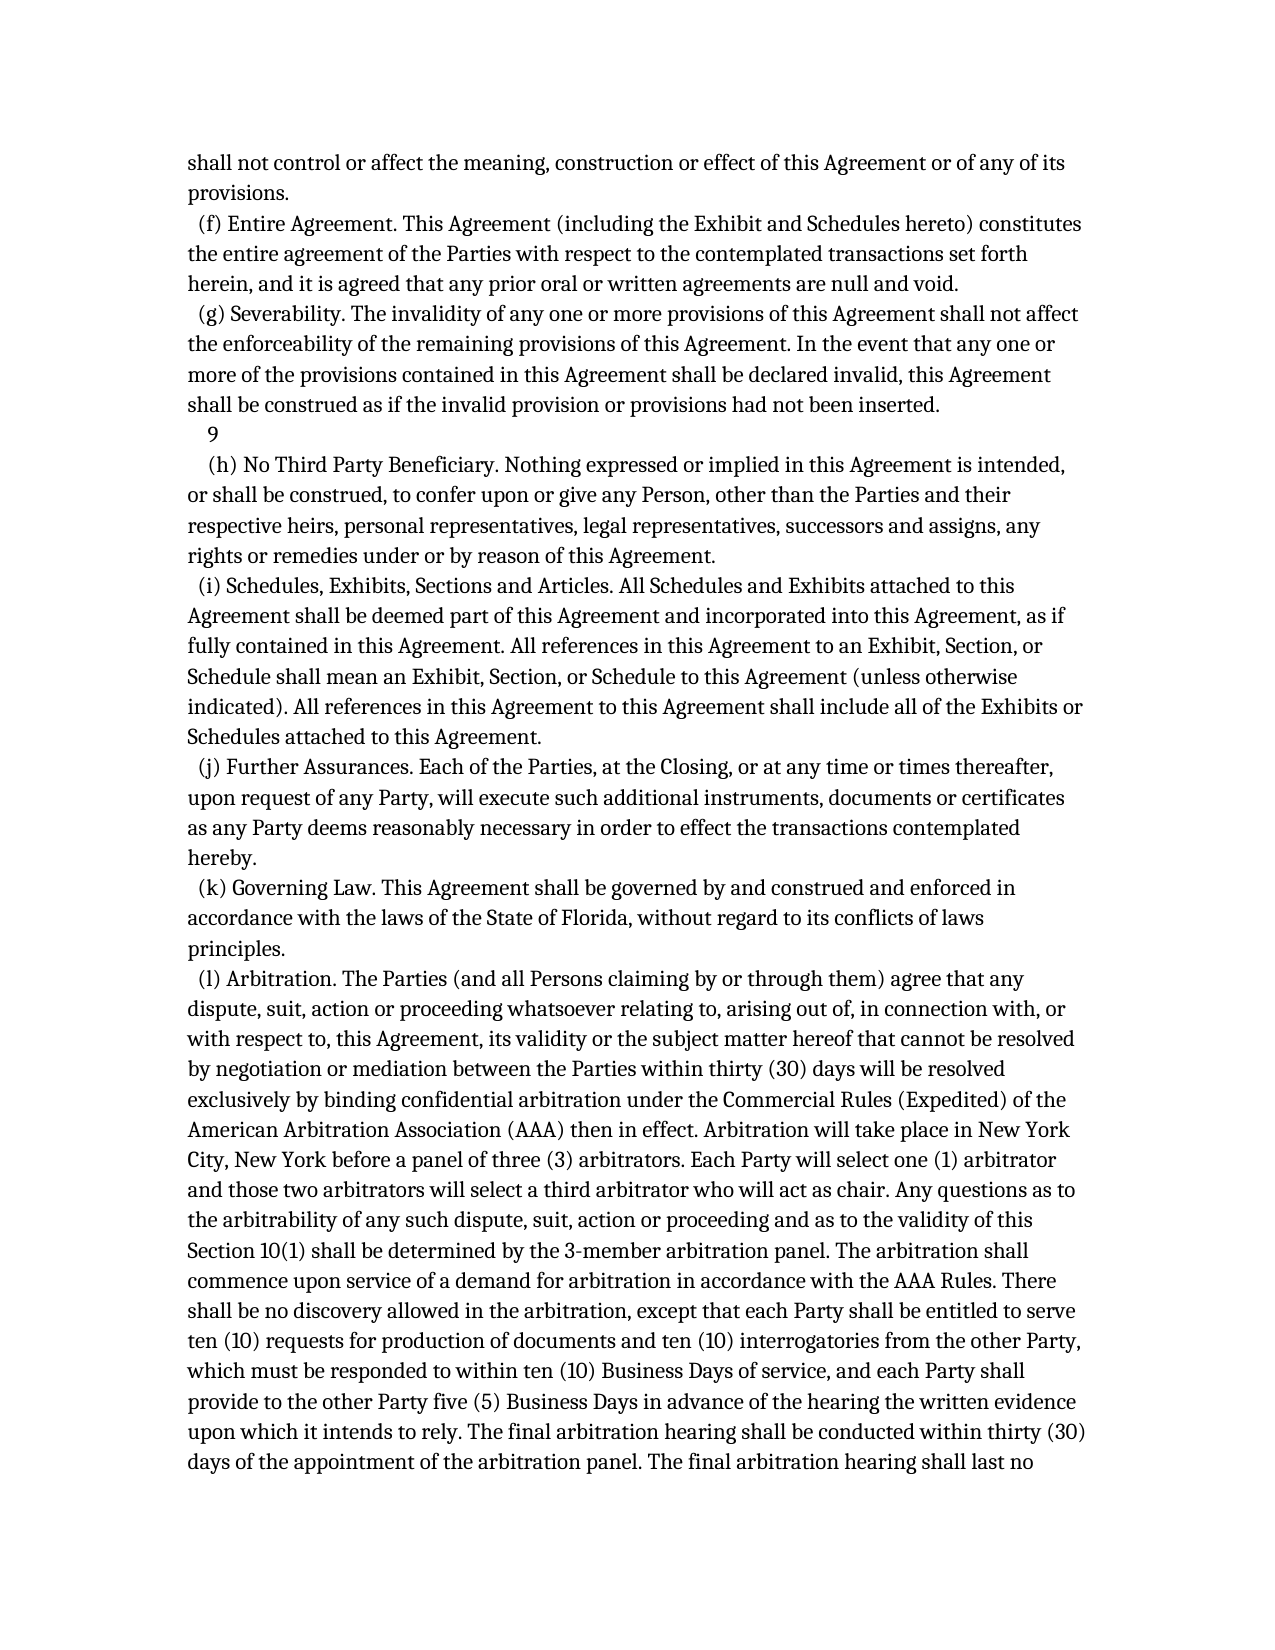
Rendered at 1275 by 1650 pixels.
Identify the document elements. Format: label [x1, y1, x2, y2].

text [187, 150, 1087, 1475]
